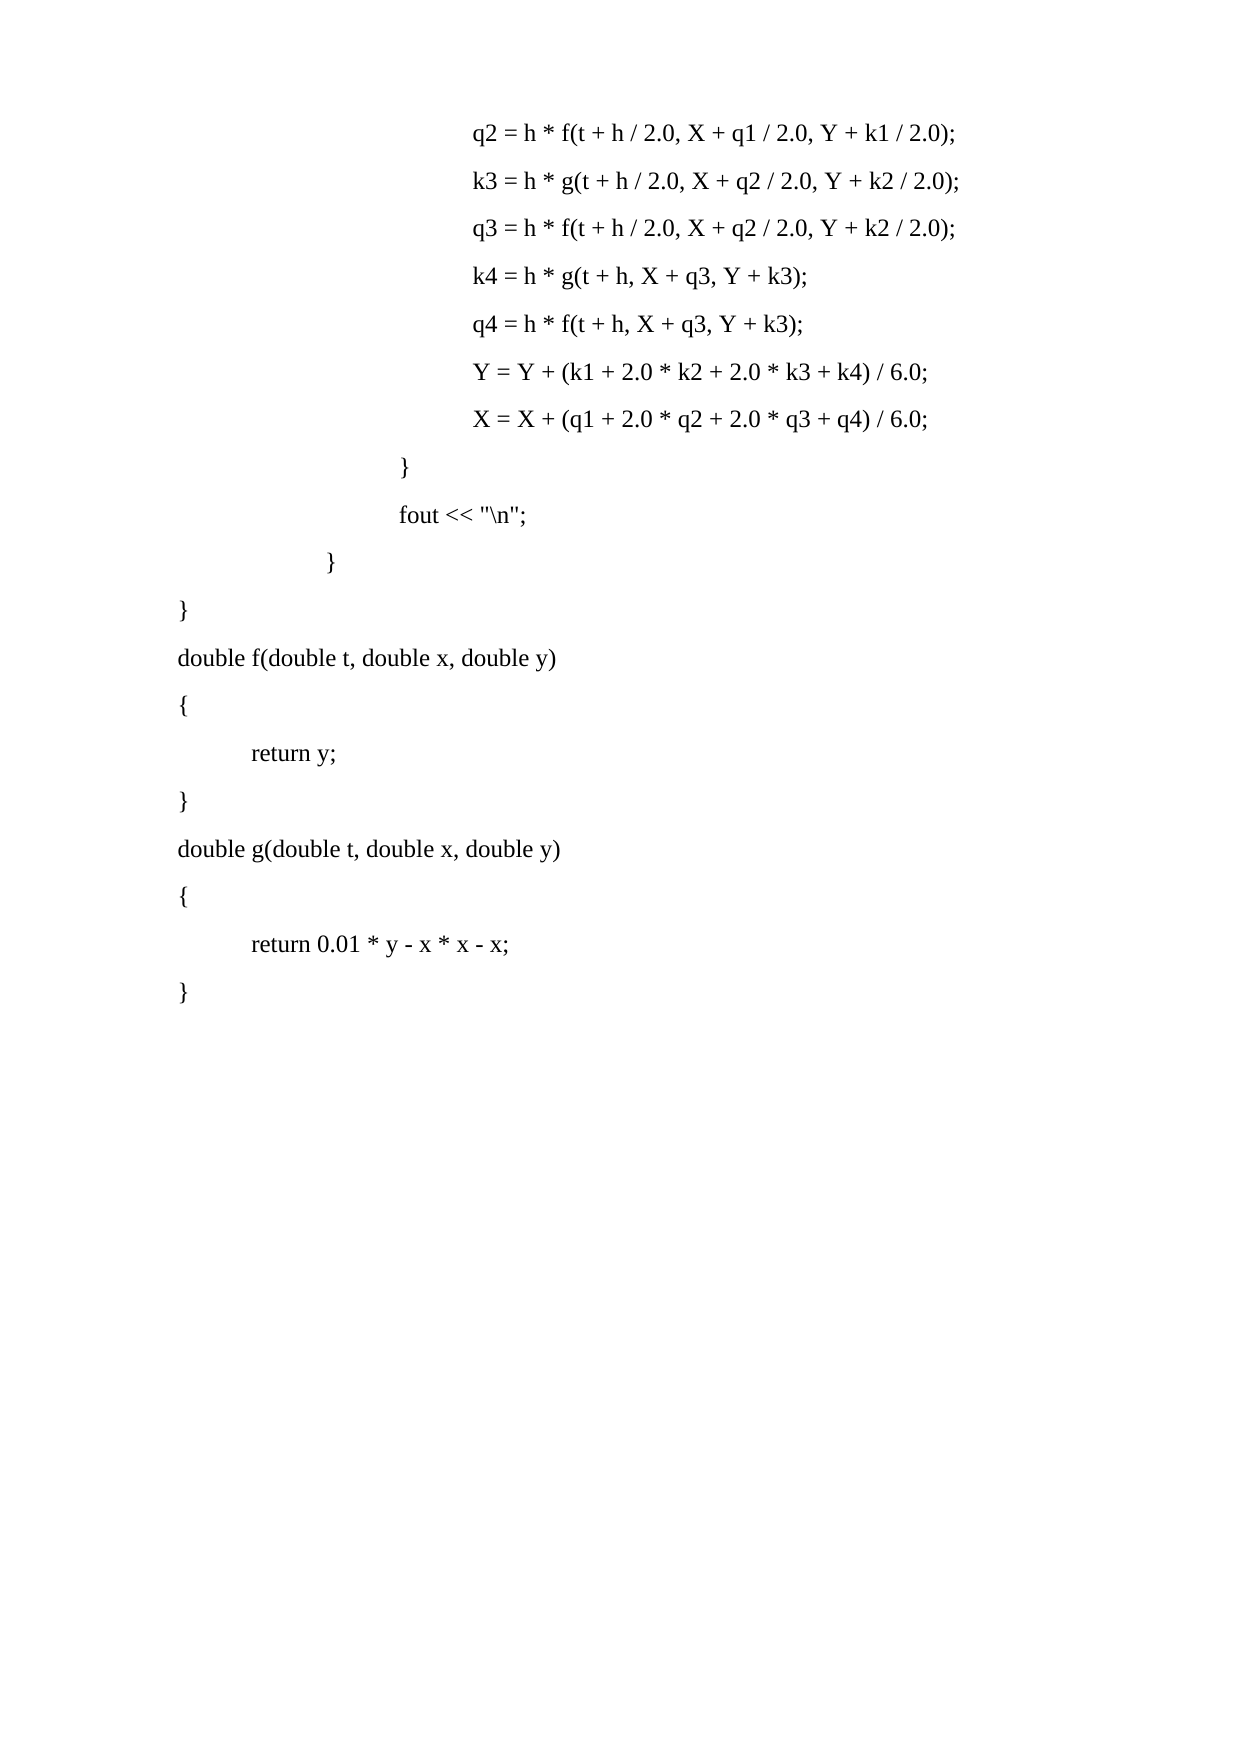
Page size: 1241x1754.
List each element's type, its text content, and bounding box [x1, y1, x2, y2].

text q2 = h * f(t + h / 2.0, X + q1 / 2.0, Y + k1 / 2.0); [177, 118, 1152, 147]
text return y; [177, 738, 1152, 767]
text q3 = h * f(t + h / 2.0, X + q2 / 2.0, Y + k2 / 2.0); [177, 213, 1152, 242]
text Y = Y + (k1 + 2.0 * k2 + 2.0 * k3 + k4) / 6.0; [177, 357, 1152, 385]
text fout << "\n"; [177, 500, 1152, 528]
text { [177, 881, 1152, 910]
text { [177, 691, 1152, 719]
text q4 = h * f(t + h, X + q3, Y + k3); [177, 309, 1152, 338]
text } [177, 452, 1152, 481]
text } [177, 786, 1152, 815]
text double g(double t, double x, double y) [177, 834, 1152, 862]
text } [177, 595, 1152, 624]
text k3 = h * g(t + h / 2.0, X + q2 / 2.0, Y + k2 / 2.0); [177, 166, 1152, 194]
text k4 = h * g(t + h, X + q3, Y + k3); [177, 261, 1152, 290]
text } [177, 977, 1152, 1006]
text X = X + (q1 + 2.0 * q2 + 2.0 * q3 + q4) / 6.0; [177, 404, 1152, 433]
text return 0.01 * y - x * x - x; [177, 929, 1152, 958]
text double f(double t, double x, double y) [177, 643, 1152, 672]
text } [177, 547, 1152, 576]
